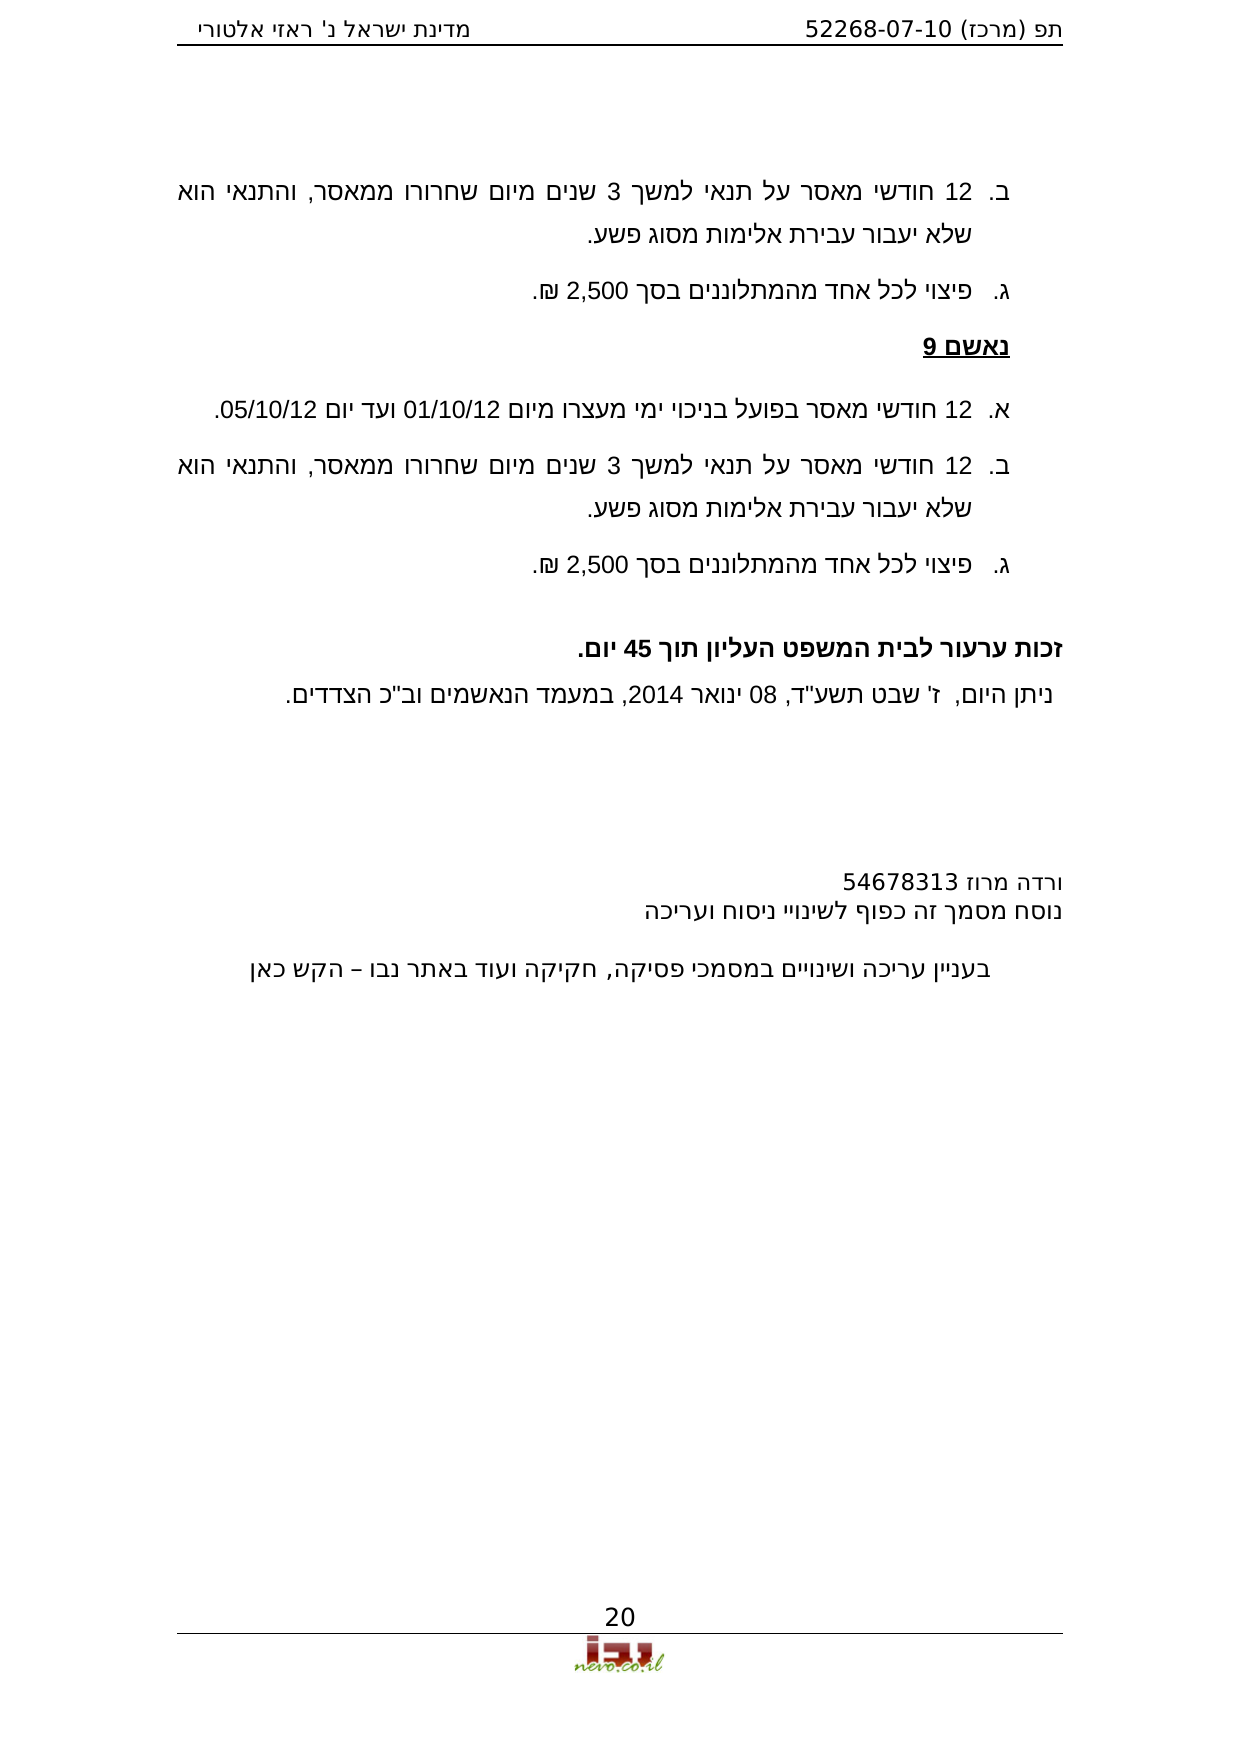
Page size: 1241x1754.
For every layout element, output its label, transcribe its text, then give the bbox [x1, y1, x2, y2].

text נאשם 9 [177, 332, 1063, 360]
list 12 חודשי מאסר בפועל בניכוי ימי מעצרו מיום 01/10/12 ועד יום 05/10/12. [177, 396, 1010, 424]
list פיצוי לכל אחד מהמתלוננים בסך 2,500 ₪. [177, 276, 1010, 305]
list פיצוי לכל אחד מהמתלוננים בסך 2,500 ₪. [177, 550, 1010, 579]
text זכות ערעור לבית המשפט העליון תוך 45 יום. [177, 634, 1063, 663]
list 12 חודשי מאסר על תנאי למשך 3 שנים מיום שחרורו ממאסר, והתנאי הוא שלא יעבור עבירת אלימות מסוג פשע. [177, 451, 1010, 523]
text נוסח מסמך זה כפוף לשינויי ניסוח ועריכה [177, 896, 1063, 925]
list 12 חודשי מאסר על תנאי למשך 3 שנים מיום שחרורו ממאסר, והתנאי הוא שלא יעבור עבירת אלימות מסוג פשע. [177, 177, 1010, 249]
text ורדה מרוז 54678313 [177, 869, 1063, 896]
picture [574, 1635, 666, 1673]
text בעניין עריכה ושינויים במסמכי פסיקה, חקיקה ועוד באתר נבו – הקש כאן [177, 954, 1063, 983]
text 54678313ניתן היום, ז' שבט תשע"ד, 08 ינואר 2014, במעמד הנאשמים וב"כ הצדדים. [177, 680, 1063, 708]
